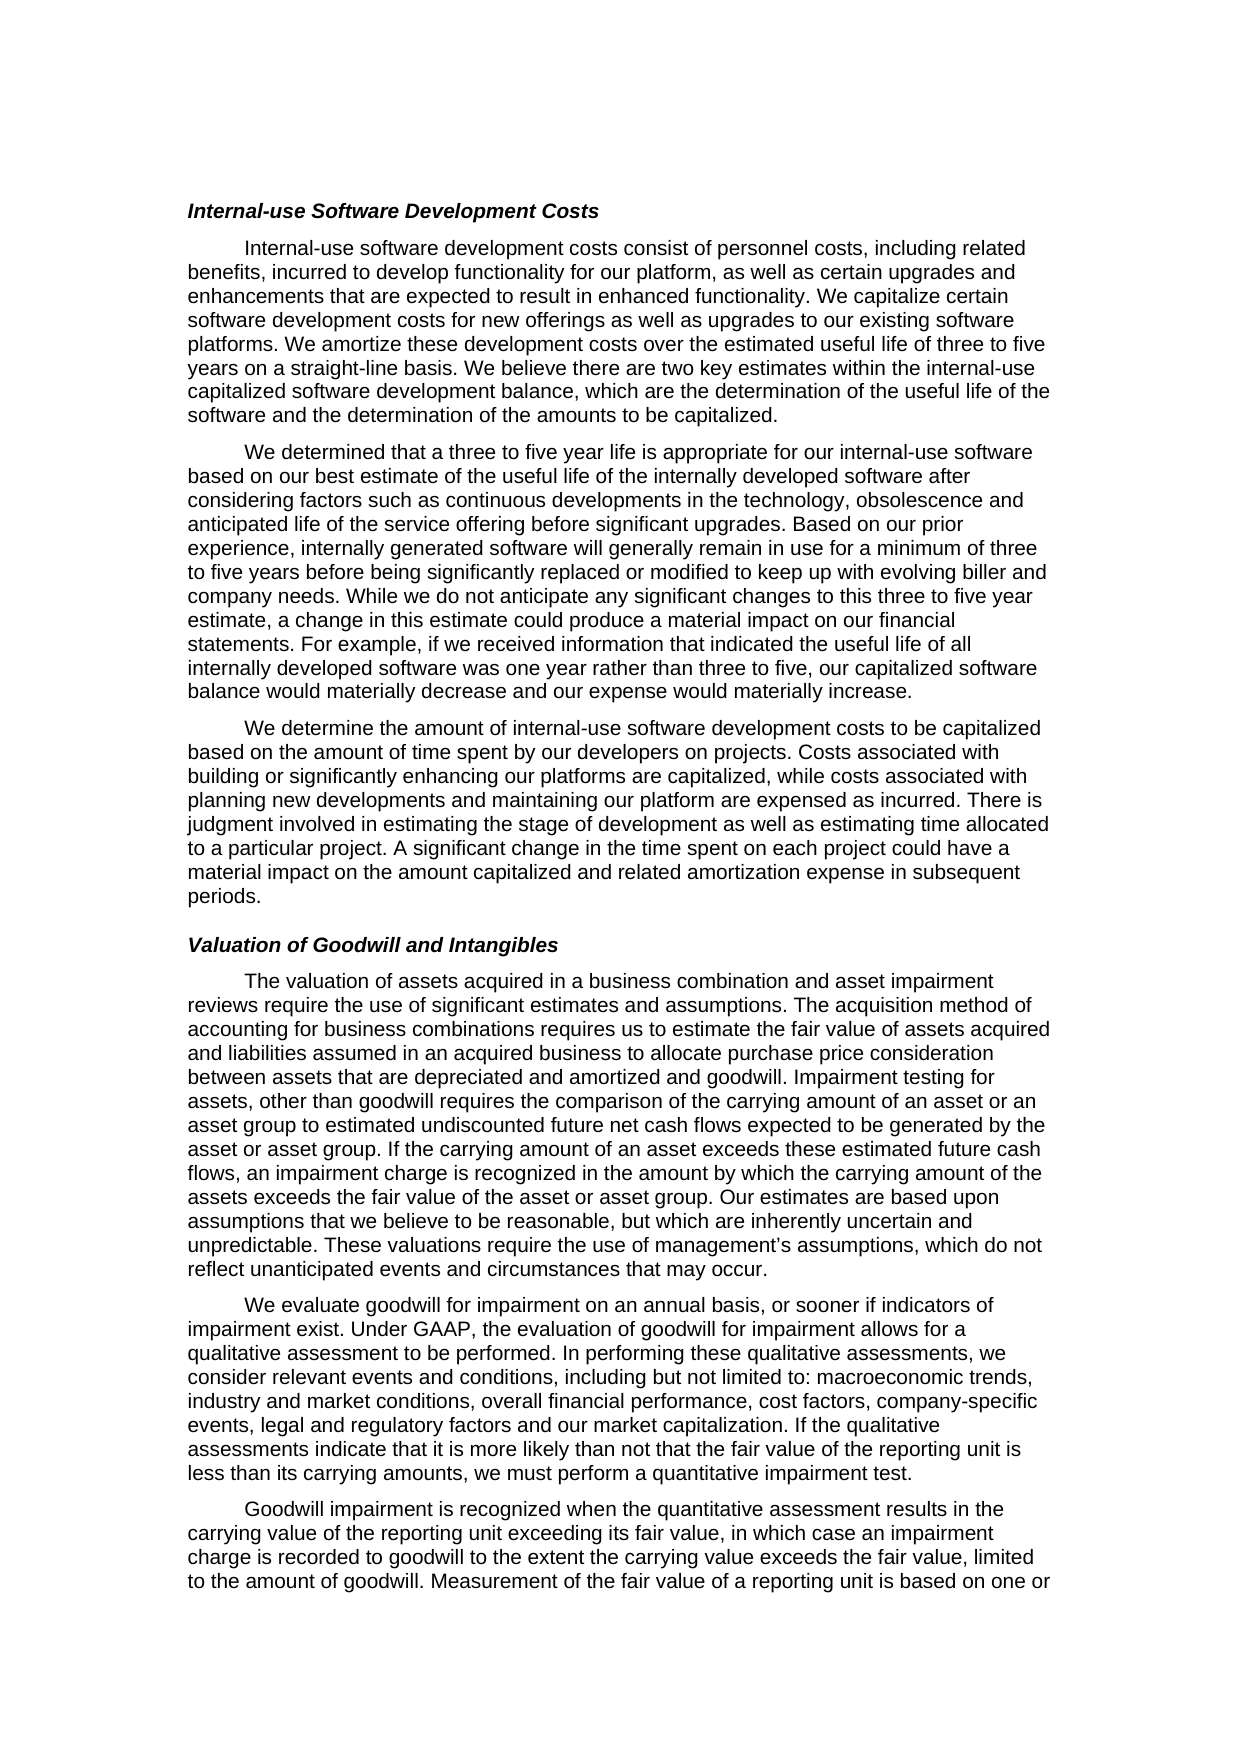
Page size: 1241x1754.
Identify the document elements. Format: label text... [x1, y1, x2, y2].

text We determined that a three to five year life is appropriate for our internal-use software based on our best estimate of the useful life of the internally developed software after considering factors such as continuous developments in the technology, obsolescence and anticipated life of the service offering before significant upgrades. Based on our prior experience, internally generated software will generally remain in use for a minimum of three to five years before being significantly replaced or modified to keep up with evolving biller and company needs. While we do not anticipate any significant changes to this three to five year estimate, a change in this estimate could produce a material impact on our financial statements. For example, if we received information that indicated the useful life of all internally developed software was one year rather than three to five, our capitalized software balance would materially decrease and our expense would materially increase. [187, 440, 1053, 703]
text Valuation of Goodwill and Intangibles [187, 932, 1053, 956]
text Internal-use Software Development Costs [187, 199, 1053, 223]
text Internal-use software development costs consist of personnel costs, including related benefits, incurred to develop functionality for our platform, as well as certain upgrades and enhancements that are expected to result in enhanced functionality. We capitalize certain software development costs for new offerings as well as upgrades to our existing software platforms. We amortize these development costs over the estimated useful life of three to five years on a straight-line basis. We believe there are two key estimates within the internal-use capitalized software development balance, which are the determination of the useful life of the software and the determination of the amounts to be capitalized. [187, 236, 1053, 427]
text The valuation of assets acquired in a business combination and asset impairment reviews require the use of significant estimates and assumptions. The acquisition method of accounting for business combinations requires us to estimate the fair value of assets acquired and liabilities assumed in an acquired business to allocate purchase price consideration between assets that are depreciated and amortized and goodwill. Impairment testing for assets, other than goodwill requires the comparison of the carrying amount of an asset or an asset group to estimated undiscounted future net cash flows expected to be generated by the asset or asset group. If the carrying amount of an asset exceeds these estimated future cash flows, an impairment charge is recognized in the amount by which the carrying amount of the assets exceeds the fair value of the asset or asset group. Our estimates are based upon assumptions that we believe to be reasonable, but which are inherently uncertain and unpredictable. These valuations require the use of management’s assumptions, which do not reflect unanticipated events and circumstances that may occur. [187, 969, 1053, 1280]
text We determine the amount of internal-use software development costs to be capitalized based on the amount of time spent by our developers on projects. Costs associated with building or significantly enhancing our platforms are capitalized, while costs associated with planning new developments and maintaining our platform are expensed as incurred. There is judgment involved in estimating the stage of development as well as estimating time allocated to a particular project. A significant change in the time spent on each project could have a material impact on the amount capitalized and related amortization expense in subsequent periods. [187, 716, 1053, 907]
text We evaluate goodwill for impairment on an annual basis, or sooner if indicators of impairment exist. Under GAAP, the evaluation of goodwill for impairment allows for a qualitative assessment to be performed. In performing these qualitative assessments, we consider relevant events and conditions, including but not limited to: macroeconomic trends, industry and market conditions, overall financial performance, cost factors, company-specific events, legal and regulatory factors and our market capitalization. If the qualitative assessments indicate that it is more likely than not that the fair value of the reporting unit is less than its carrying amounts, we must perform a quantitative impairment test. [187, 1293, 1053, 1484]
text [187, 1497, 1053, 1593]
